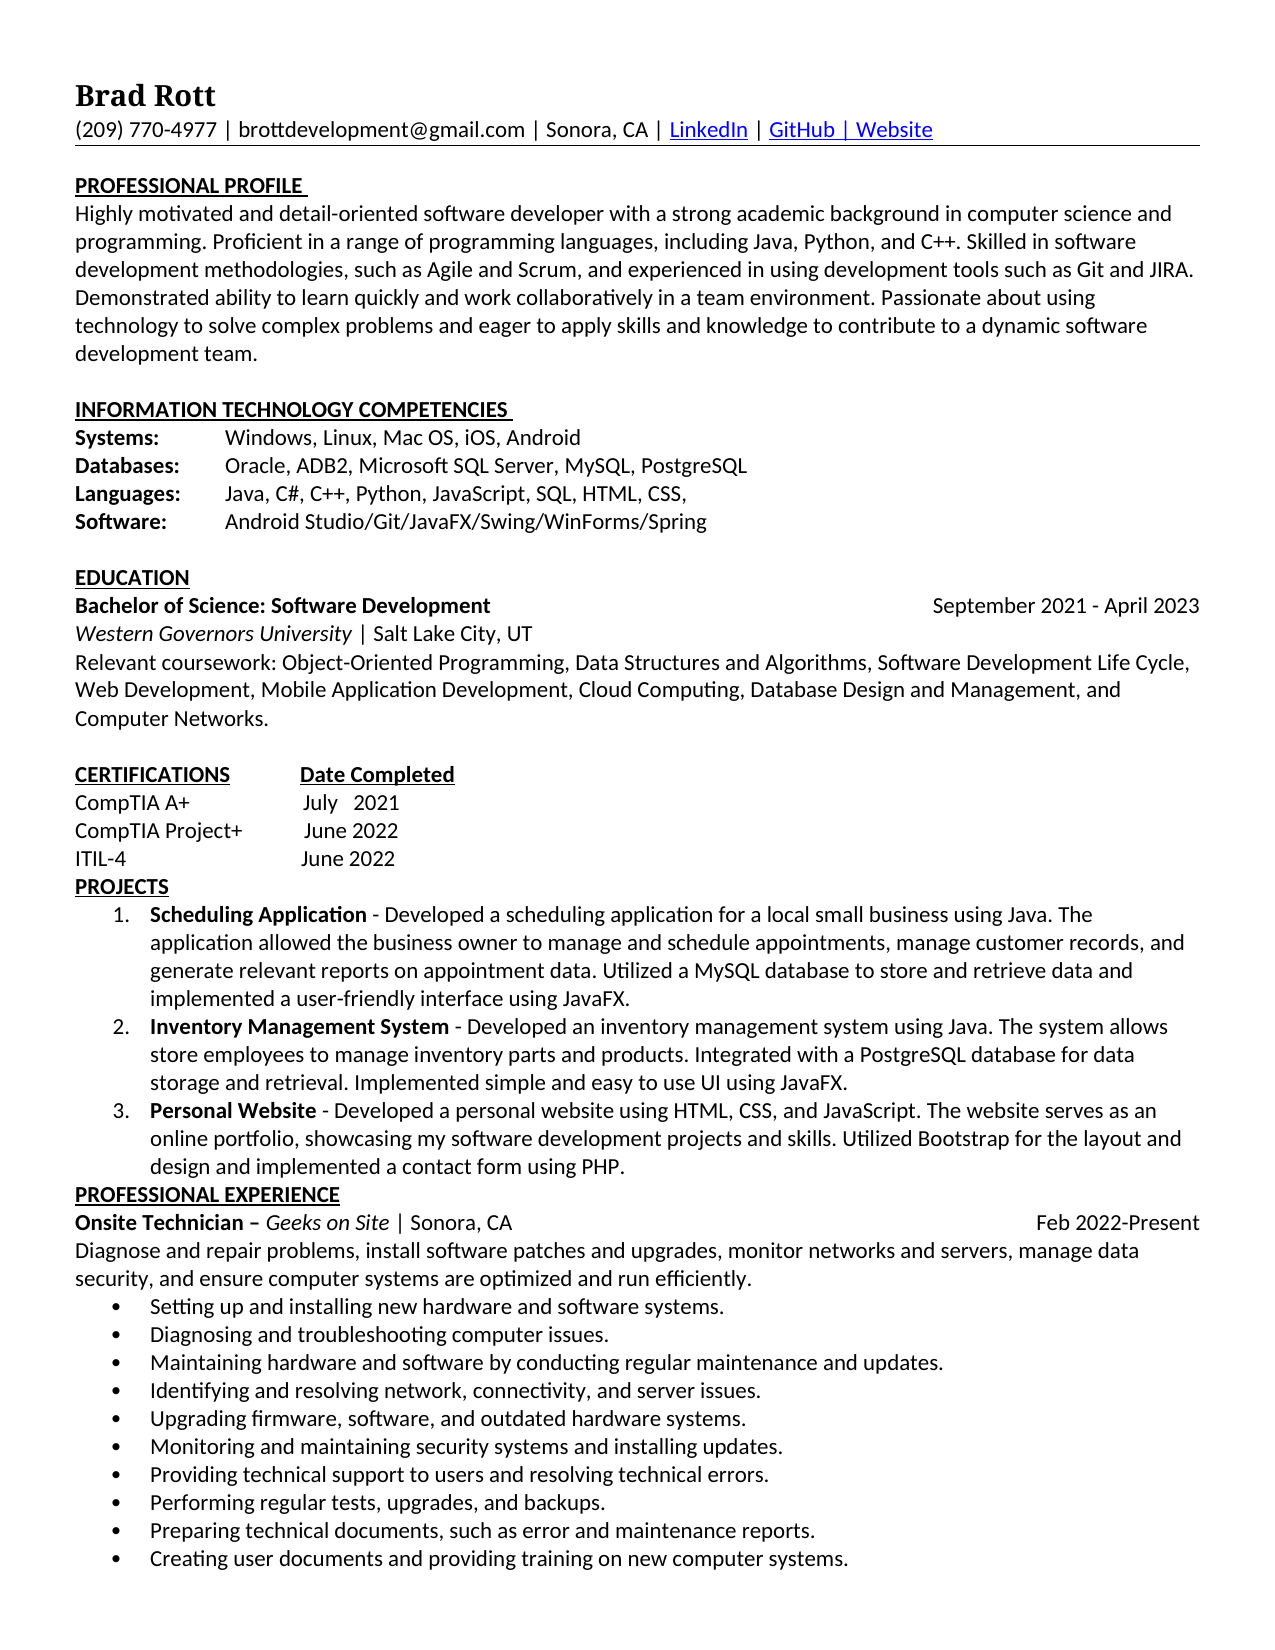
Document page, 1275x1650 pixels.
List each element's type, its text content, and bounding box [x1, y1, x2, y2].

list Diagnosing and troubleshooting computer issues. [112, 1320, 1200, 1348]
list Identifying and resolving network, connectivity, and server issues. [112, 1376, 1200, 1404]
subtitle PROFESSIONAL EXPERIENCE [75, 1180, 1200, 1208]
list Upgrading firmware, software, and outdated hardware systems. [112, 1404, 1200, 1432]
subtitle INFORMATION TECHNOLOGY COMPETENCIES [75, 395, 1200, 423]
list Software: Android Studio/Git/JavaFX/Swing/WinForms/Spring [75, 507, 1200, 536]
subtitle EDUCATION [75, 563, 1200, 592]
list Maintaining hardware and software by conducting regular maintenance and updates. [112, 1348, 1200, 1376]
list Scheduling Application - Developed a scheduling application for a local small business using Java. The application allowed the business owner to manage and schedule appointments, manage customer records, and generate relevant reports on appointment data. Utilized a MySQL database to store and retrieve data and implemented a user-friendly interface using JavaFX. [112, 900, 1200, 1012]
subtitle Relevant coursework: Object-Oriented Programming, Data Structures and Algorithms, Software Development Life Cycle, Web Development, Mobile Application Development, Cloud Computing, Database Design and Management, and Computer Networks. [75, 648, 1200, 732]
list Databases: Oracle, ADB2, Microsoft SQL Server, MySQL, PostgreSQL [75, 451, 1200, 479]
text Western Governors University | Salt Lake City, UT [75, 619, 1200, 648]
text (209) 770-4977 | brottdevelopment@gmail.com | Sonora, CA | LinkedIn | GitHub | Website [75, 115, 1200, 145]
subtitle PROJECTS [75, 872, 1200, 900]
list Creating user documents and providing training on new computer systems. [112, 1544, 1200, 1572]
subtitle CERTIFICATIONS Date Completed [75, 760, 1200, 788]
list Monitoring and maintaining security systems and installing updates. [112, 1432, 1200, 1460]
text CompTIA A+ July 2021 [75, 788, 1200, 816]
text Highly motivated and detail-oriented software developer with a strong academic background in computer science and programming. Proficient in a range of programming languages, including Java, Python, and C++. Skilled in software development methodologies, such as Agile and Scrum, and experienced in using development tools such as Git and JIRA. Demonstrated ability to learn quickly and work collaboratively in a team environment. Passionate about using technology to solve complex problems and eager to apply skills and knowledge to contribute to a dynamic software development team. [75, 199, 1200, 367]
list Setting up and installing new hardware and software systems. [112, 1292, 1200, 1320]
list Preparing technical documents, such as error and maintenance reports. [112, 1516, 1200, 1544]
subtitle PROFESSIONAL PROFILE [75, 171, 1200, 199]
text ITIL-4 June 2022 [75, 844, 1200, 872]
text Onsite Technician – Geeks on Site | Sonora, CA Feb 2022-Present [75, 1208, 1200, 1236]
list Personal Website - Developed a personal website using HTML, CSS, and JavaScript. The website serves as an online portfolio, showcasing my software development projects and skills. Utilized Bootstrap for the layout and design and implemented a contact form using PHP. [112, 1096, 1200, 1180]
list Performing regular tests, upgrades, and backups. [112, 1488, 1200, 1516]
list Inventory Management System - Developed an inventory management system using Java. The system allows store employees to manage inventory parts and products. Integrated with a PostgreSQL database for data storage and retrieval. Implemented simple and easy to use UI using JavaFX. [112, 1012, 1200, 1096]
list Systems: Windows, Linux, Mac OS, iOS, Android [75, 423, 1200, 451]
list Languages: Java, C#, C++, Python, JavaScript, SQL, HTML, CSS, [75, 479, 1200, 507]
subtitle Brad Rott [75, 75, 1200, 115]
text CompTIA Project+ June 2022 [75, 816, 1200, 844]
list Providing technical support to users and resolving technical errors. [112, 1460, 1200, 1488]
text Bachelor of Science: Software Development September 2021 - April 2023 [75, 592, 1200, 619]
